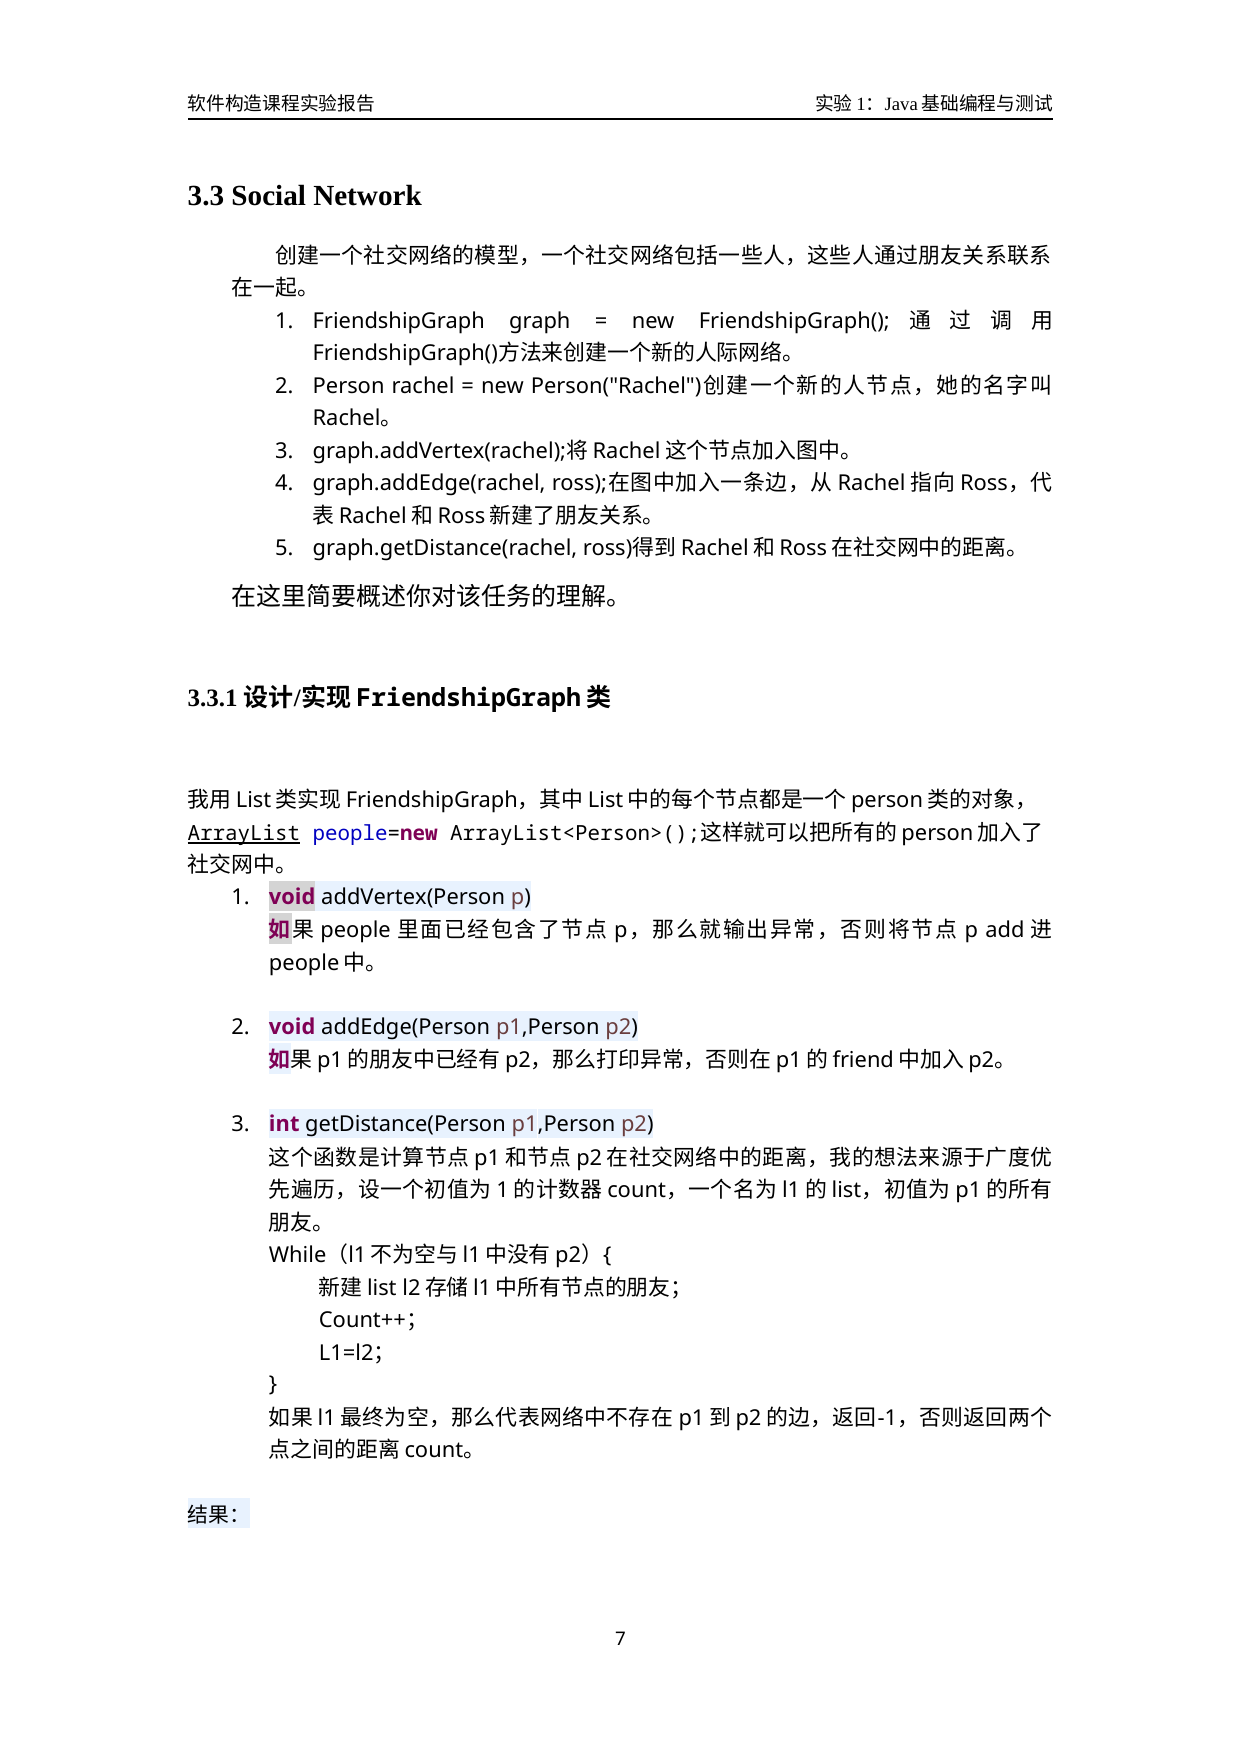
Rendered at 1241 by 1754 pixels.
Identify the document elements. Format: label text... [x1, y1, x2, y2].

subtitle 设计/实现FriendshipGraph类 [187, 663, 1053, 728]
list void addEdge(Person p1,Person p2) [231, 1009, 1053, 1042]
text 我用List类实现FriendshipGraph，其中List中的每个节点都是一个person类的对象，ArrayList people=new ArrayList<Person>();这样就可以把所有的person加入了社交网中。 [187, 782, 1053, 879]
list While（l1不为空与l1中没有p2）{ [269, 1237, 1053, 1269]
list graph.addEdge(rachel, ross);在图中加入一条边，从Rachel指向Ross，代表Rachel和Ross新建了朋友关系。 [275, 465, 1053, 530]
list 这个函数是计算节点p1和节点p2在社交网络中的距离，我的想法来源于广度优先遍历，设一个初值为1的计数器count，一个名为l1的list，初值为p1的所有朋友。 [269, 1139, 1053, 1237]
list } [269, 1367, 1053, 1399]
text 结果： [187, 1497, 1053, 1529]
list graph.getDistance(rachel, ross)得到Rachel和Ross在社交网中的距离。 [275, 530, 1053, 562]
text 在这里简要概述你对该任务的理解。 [187, 562, 1053, 627]
list 如果people里面已经包含了节点p，那么就输出异常，否则将节点p add进people中。 [269, 912, 1053, 977]
subtitle Social Network [187, 162, 1053, 227]
list graph.addVertex(rachel);将Rachel这个节点加入图中。 [275, 432, 1053, 465]
text 创建一个社交网络的模型，一个社交网络包括一些人，这些人通过朋友关系联系在一起。 [231, 237, 1053, 302]
list 如果l1最终为空，那么代表网络中不存在p1到p2的边，返回-1，否则返回两个点之间的距离count。 [269, 1399, 1053, 1464]
list FriendshipGraph graph = new FriendshipGraph();通过调用FriendshipGraph()方法来创建一个新的人际网络。 [275, 302, 1053, 367]
list L1=l2； [269, 1334, 1053, 1367]
list int getDistance(Person p1,Person p2) [231, 1107, 1053, 1139]
list void addVertex(Person p) [231, 879, 1053, 912]
list Person rachel = new Person("Rachel")创建一个新的人节点，她的名字叫Rachel。 [275, 367, 1053, 432]
list 新建list l2存储l1中所有节点的朋友； [269, 1269, 1053, 1302]
list 如果p1的朋友中已经有p2，那么打印异常，否则在p1的friend中加入p2。 [269, 1042, 1053, 1074]
list Count++； [269, 1302, 1053, 1334]
